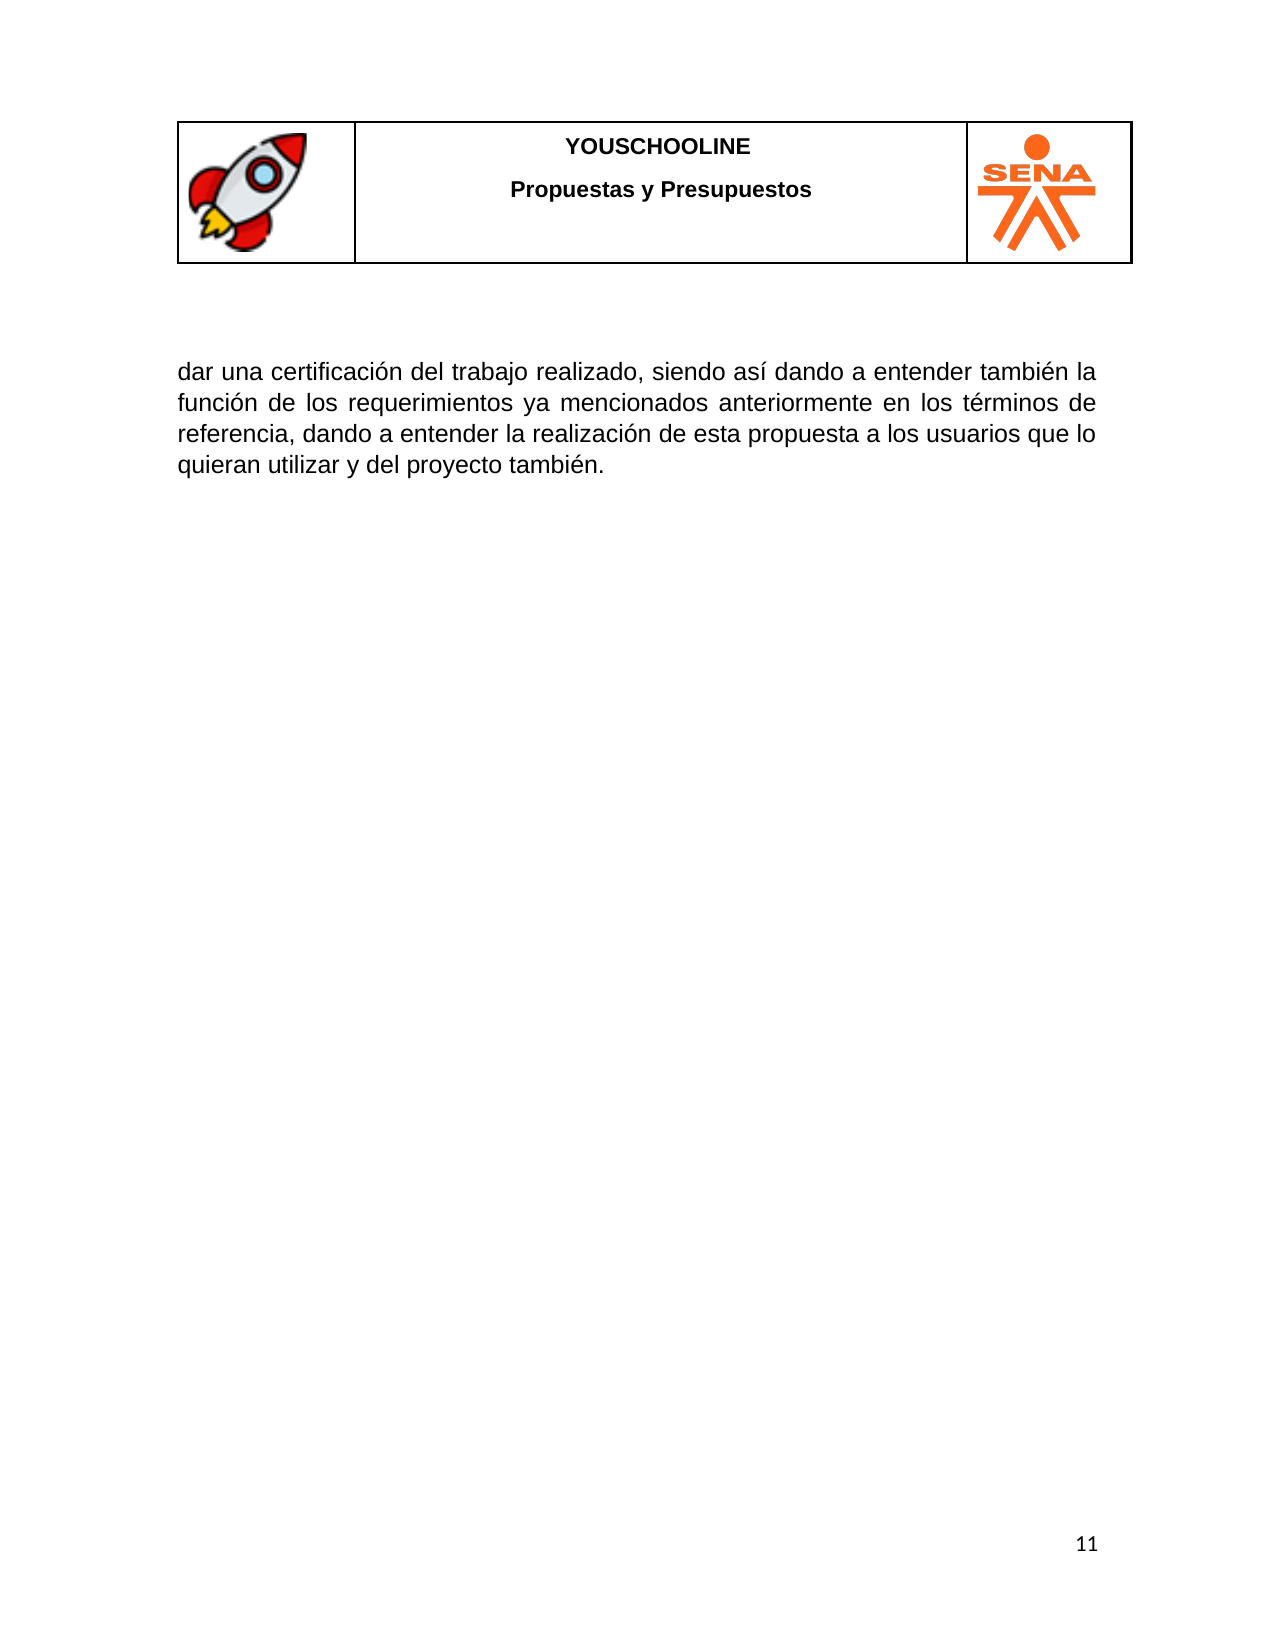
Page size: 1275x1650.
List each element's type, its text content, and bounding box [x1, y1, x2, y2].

picture [977, 133, 1096, 252]
picture [188, 133, 307, 252]
